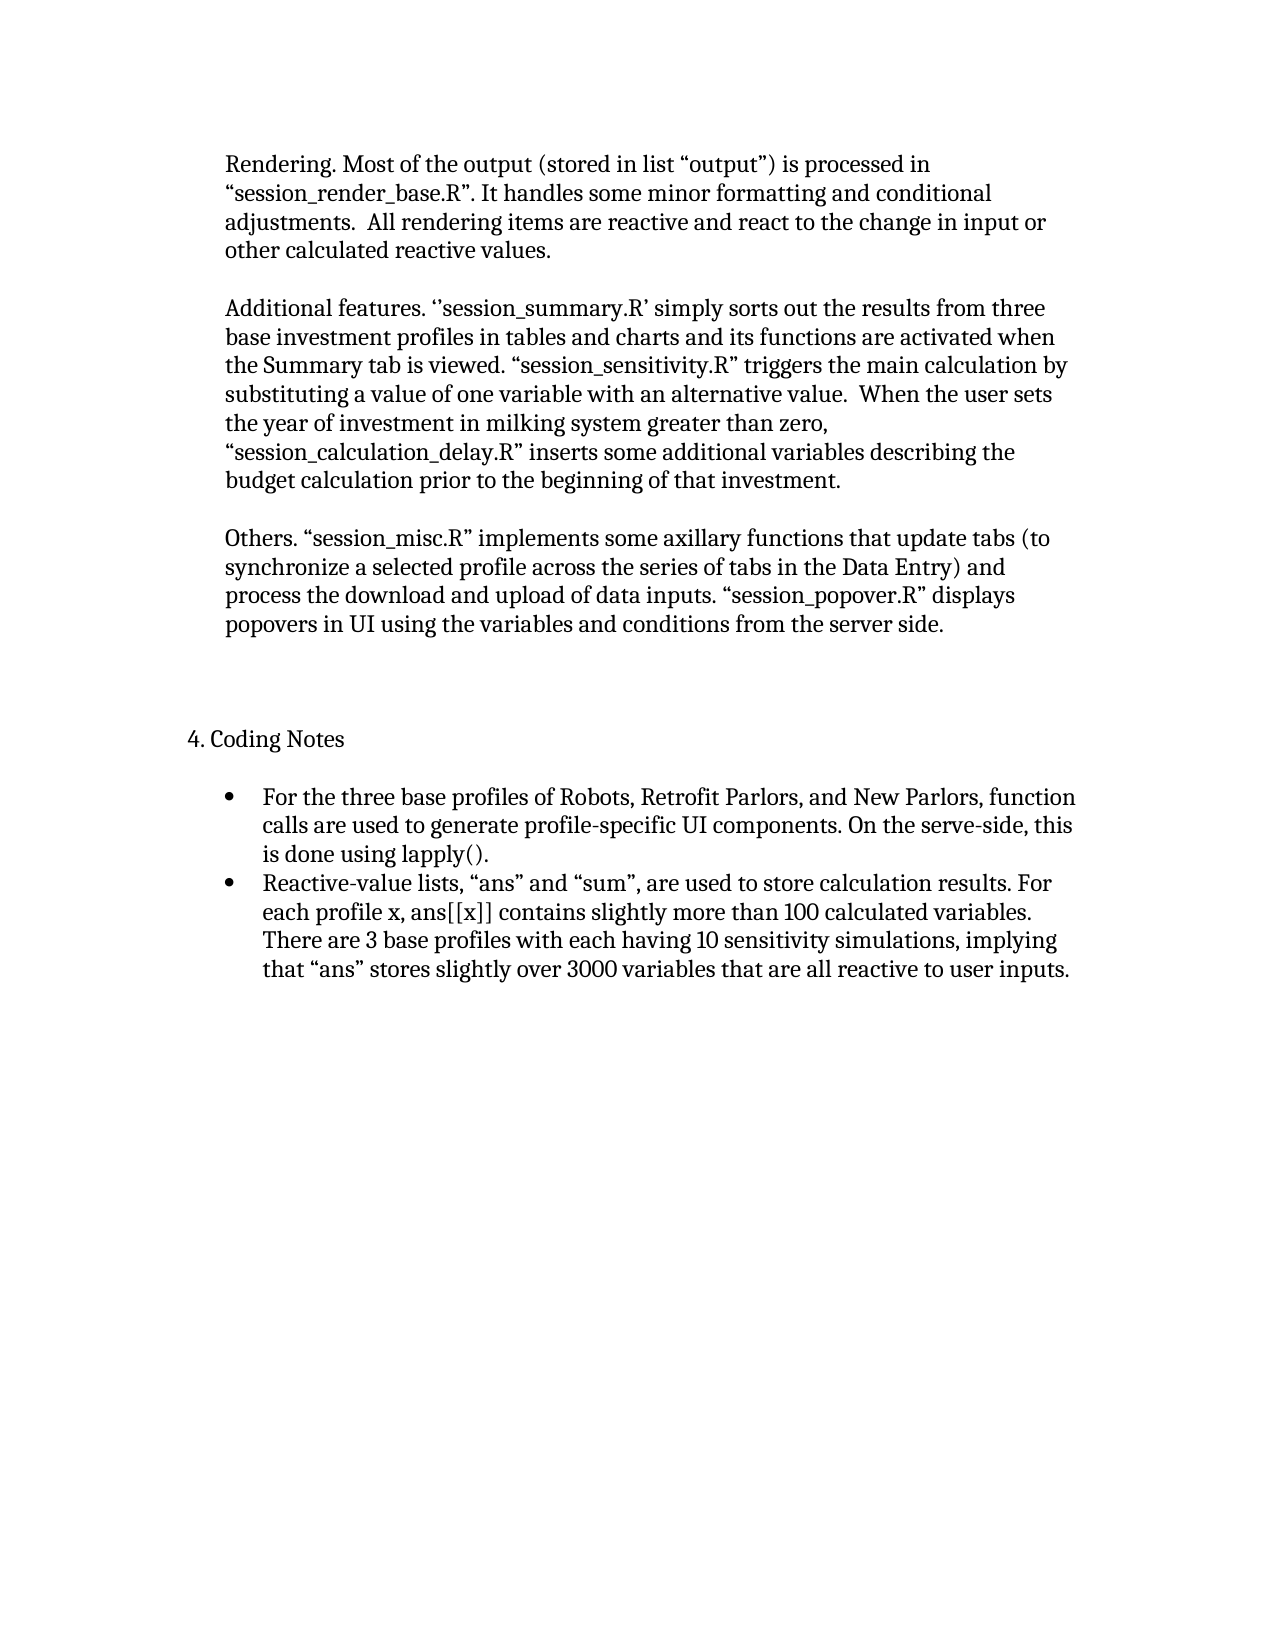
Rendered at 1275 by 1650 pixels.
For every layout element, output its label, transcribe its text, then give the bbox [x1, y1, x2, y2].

text Others. “session_misc.R” implements some axillary functions that update tabs (to synchronize a selected profile across the series of tabs in the Data Entry) and process the download and upload of data inputs. “session_popover.R” displays popovers in UI using the variables and conditions from the server side. [225, 524, 1087, 639]
list Reactive-value lists, “ans” and “sum”, are used to store calculation results. For each profile x, ans[[x]] contains slightly more than 100 calculated variables. There are 3 base profiles with each having 10 sensitivity simulations, implying that “ans” stores slightly over 3000 variables that are all reactive to user inputs. [225, 869, 1087, 984]
text Rendering. Most of the output (stored in list “output”) is processed in “session_render_base.R”. It handles some minor formatting and conditional adjustments. All rendering items are reactive and react to the change in input or other calculated reactive values. [225, 150, 1087, 265]
text Additional features. ‘’session_summary.R’ simply sorts out the results from three base investment profiles in tables and charts and its functions are activated when the Summary tab is viewed. “session_sensitivity.R” triggers the main calculation by substituting a value of one variable with an alternative value. When the user sets the year of investment in milking system greater than zero, “session_calculation_delay.R” inserts some additional variables describing the budget calculation prior to the beginning of that investment. [225, 294, 1087, 495]
list For the three base profiles of Robots, Retrofit Parlors, and New Parlors, function calls are used to generate profile-specific UI components. On the serve-side, this is done using lapply(). [225, 782, 1087, 869]
text 4. Coding Notes [187, 725, 1087, 754]
